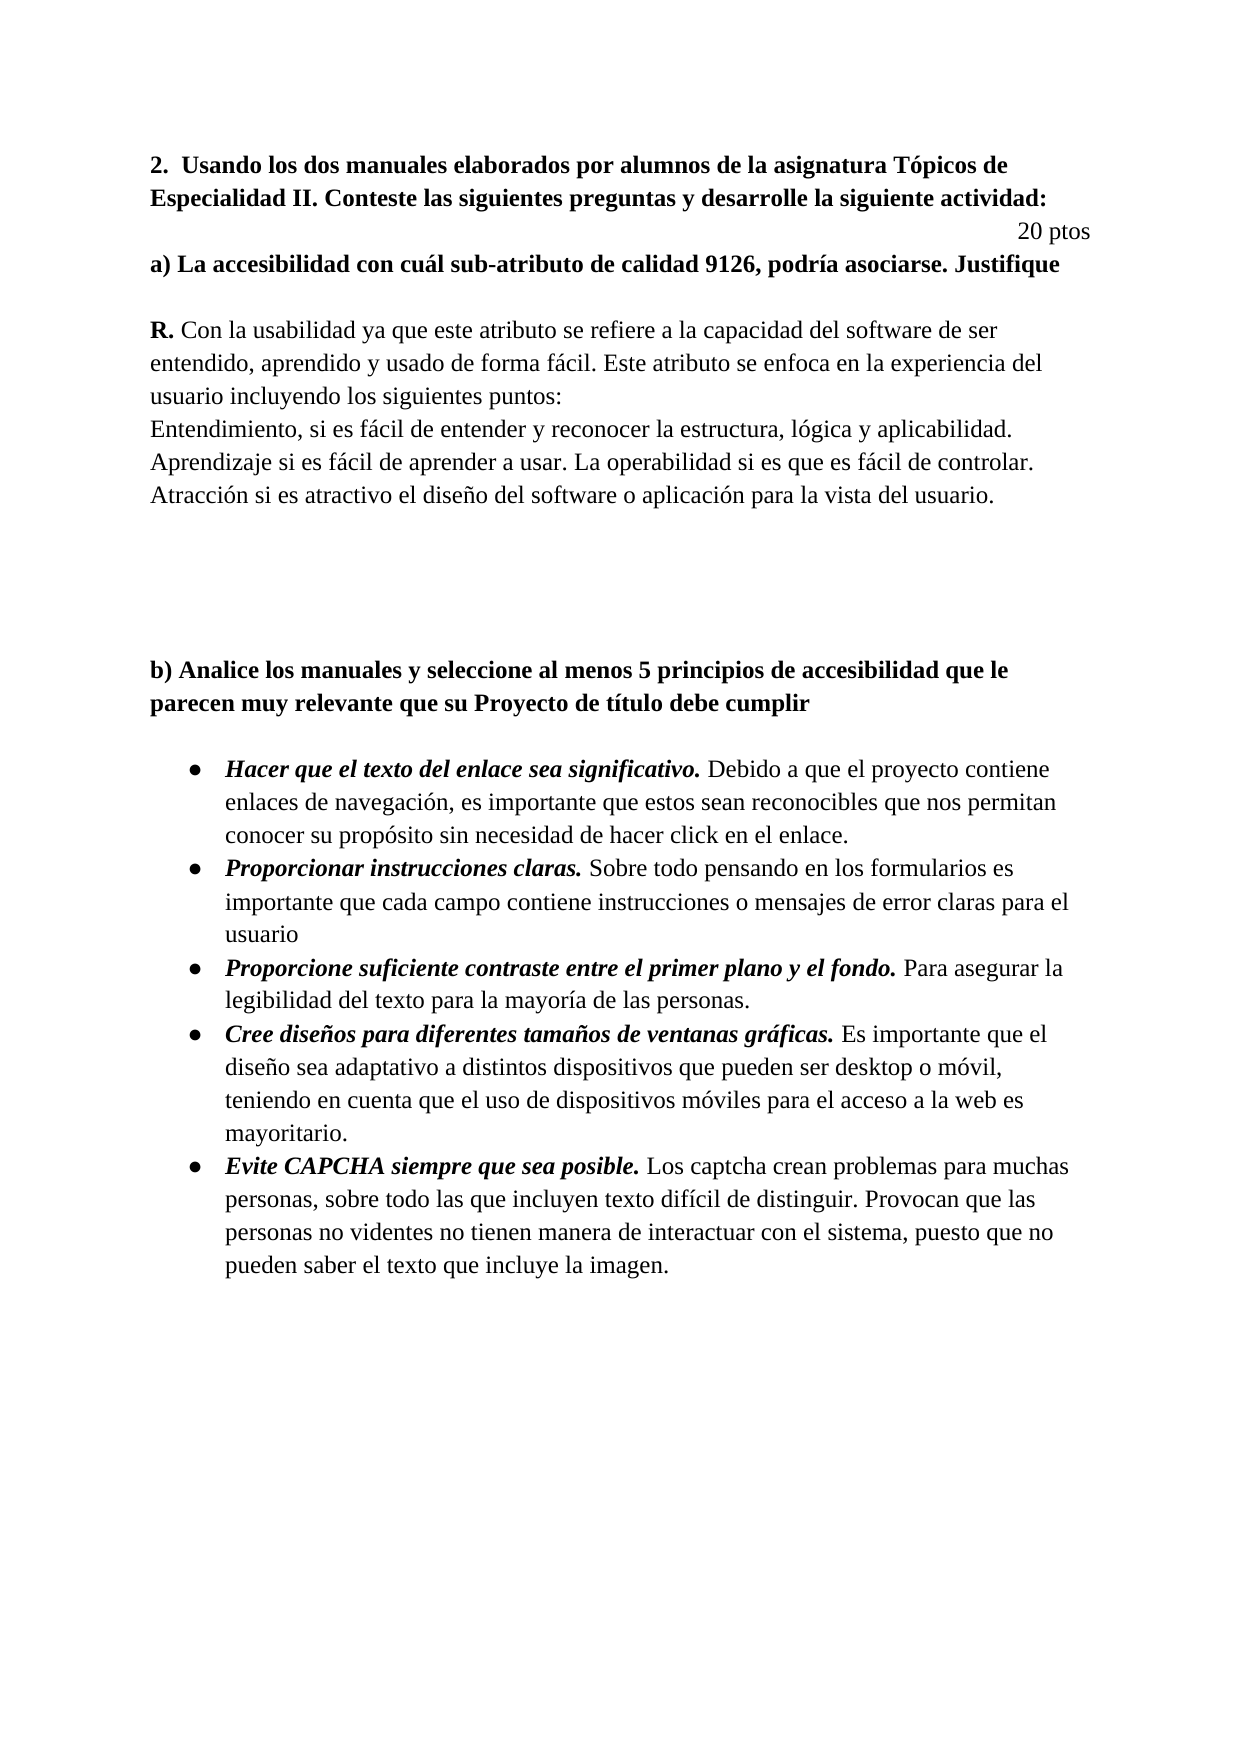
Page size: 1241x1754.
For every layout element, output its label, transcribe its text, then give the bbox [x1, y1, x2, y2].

text Aprendizaje si es fácil de aprender a usar. La operabilidad si es que es fácil de controlar. Atracción si es atractivo el diseño del software o aplicación para la vista del usuario. [150, 447, 1090, 509]
list Proporcione suficiente contraste entre el primer plano y el fondo. Para asegurar la legibilidad del texto para la mayoría de las personas. [187, 953, 1090, 1014]
subtitle b) Analice los manuales y seleccione al menos 5 principios de accesibilidad que le parecen muy relevante que su Proyecto de título debe cumplir [150, 655, 1090, 717]
list Cree diseños para diferentes tamaños de ventanas gráficas. Es importante que el diseño sea adaptativo a distintos dispositivos que pueden ser desktop o móvil, teniendo en cuenta que el uso de dispositivos móviles para el acceso a la web es mayoritario. [187, 1019, 1090, 1146]
subtitle 2. Usando los dos manuales elaborados por alumnos de la asignatura Tópicos de Especialidad II. Conteste las siguientes preguntas y desarrolle la siguiente actividad: [150, 150, 1090, 212]
list Proporcionar instrucciones claras. Sobre todo pensando en los formularios es importante que cada campo contiene instrucciones o mensajes de error claras para el usuario [187, 853, 1090, 948]
text 20 ptos [150, 216, 1090, 245]
text Entendimiento, si es fácil de entender y reconocer la estructura, lógica y aplicabilidad. [150, 414, 1090, 443]
text R. Con la usabilidad ya que este atributo se refiere a la capacidad del software de ser entendido, aprendido y usado de forma fácil. Este atributo se enfoca en la experiencia del usuario incluyendo los siguientes puntos: [150, 315, 1090, 410]
list Evite CAPCHA siempre que sea posible. Los captcha crean problemas para muchas personas, sobre todo las que incluyen texto difícil de distinguir. Provocan que las personas no videntes no tienen manera de interactuar con el sistema, puesto que no pueden saber el texto que incluye la imagen. [187, 1151, 1090, 1278]
subtitle a) La accesibilidad con cuál sub-atributo de calidad 9126, podría asociarse. Justifique [150, 249, 1090, 278]
list Hacer que el texto del enlace sea significativo. Debido a que el proyecto contiene enlaces de navegación, es importante que estos sean reconocibles que nos permitan conocer su propósito sin necesidad de hacer click en el enlace. [187, 754, 1090, 849]
